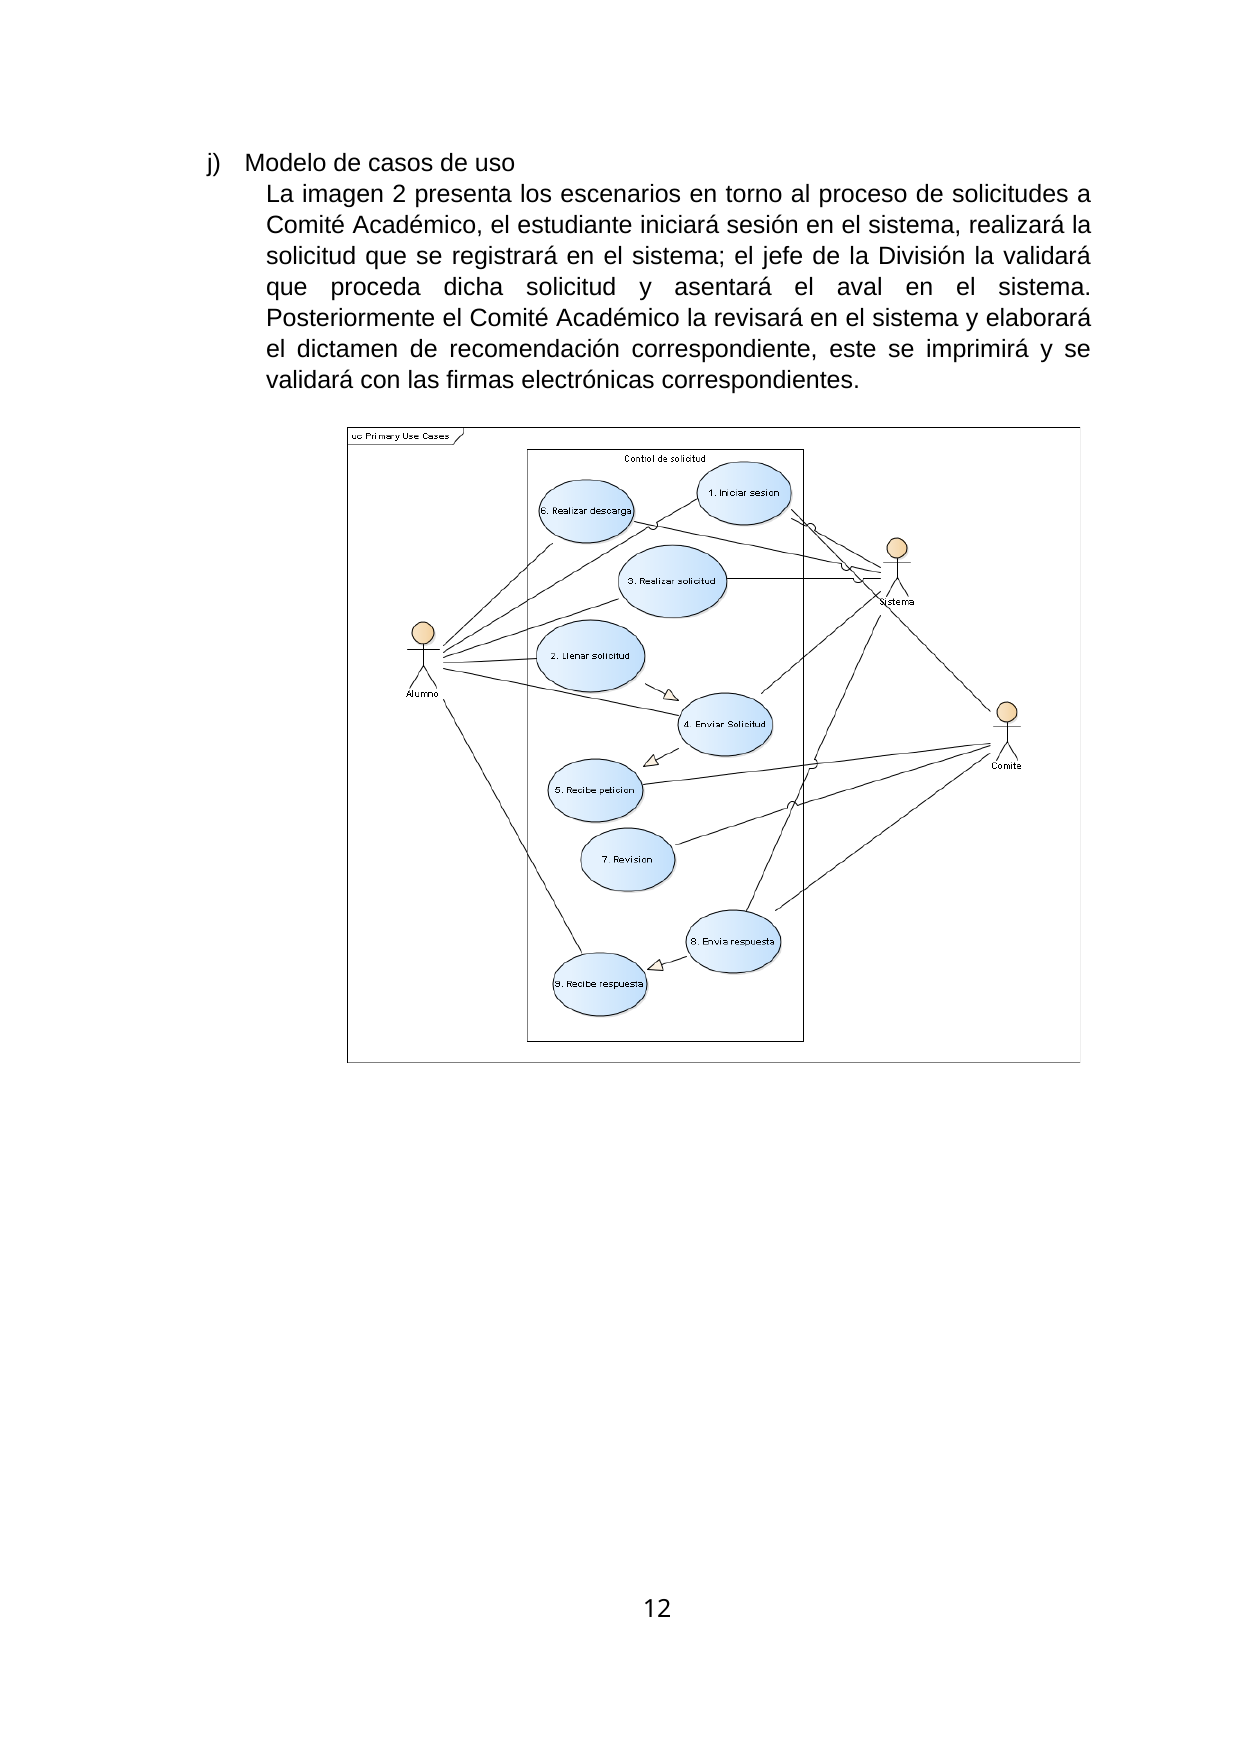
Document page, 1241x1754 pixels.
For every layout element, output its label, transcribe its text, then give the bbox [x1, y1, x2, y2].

text La imagen 2 presenta los escenarios en torno al proceso de solicitudes a Comité Académico, el estudiante iniciará sesión en el sistema, realizará la solicitud que se registrará en el sistema; el jefe de la División la validará que proceda dicha solicitud y asentará el aval en el sistema. Posteriormente el Comité Académico la revisará en el sistema y elaborará el dictamen de recomendación correspondiente, este se imprimirá y se validará con las firmas electrónicas correspondientes. [266, 179, 1092, 394]
picture [346, 427, 1081, 1063]
subtitle Modelo de casos de uso [207, 148, 1092, 176]
